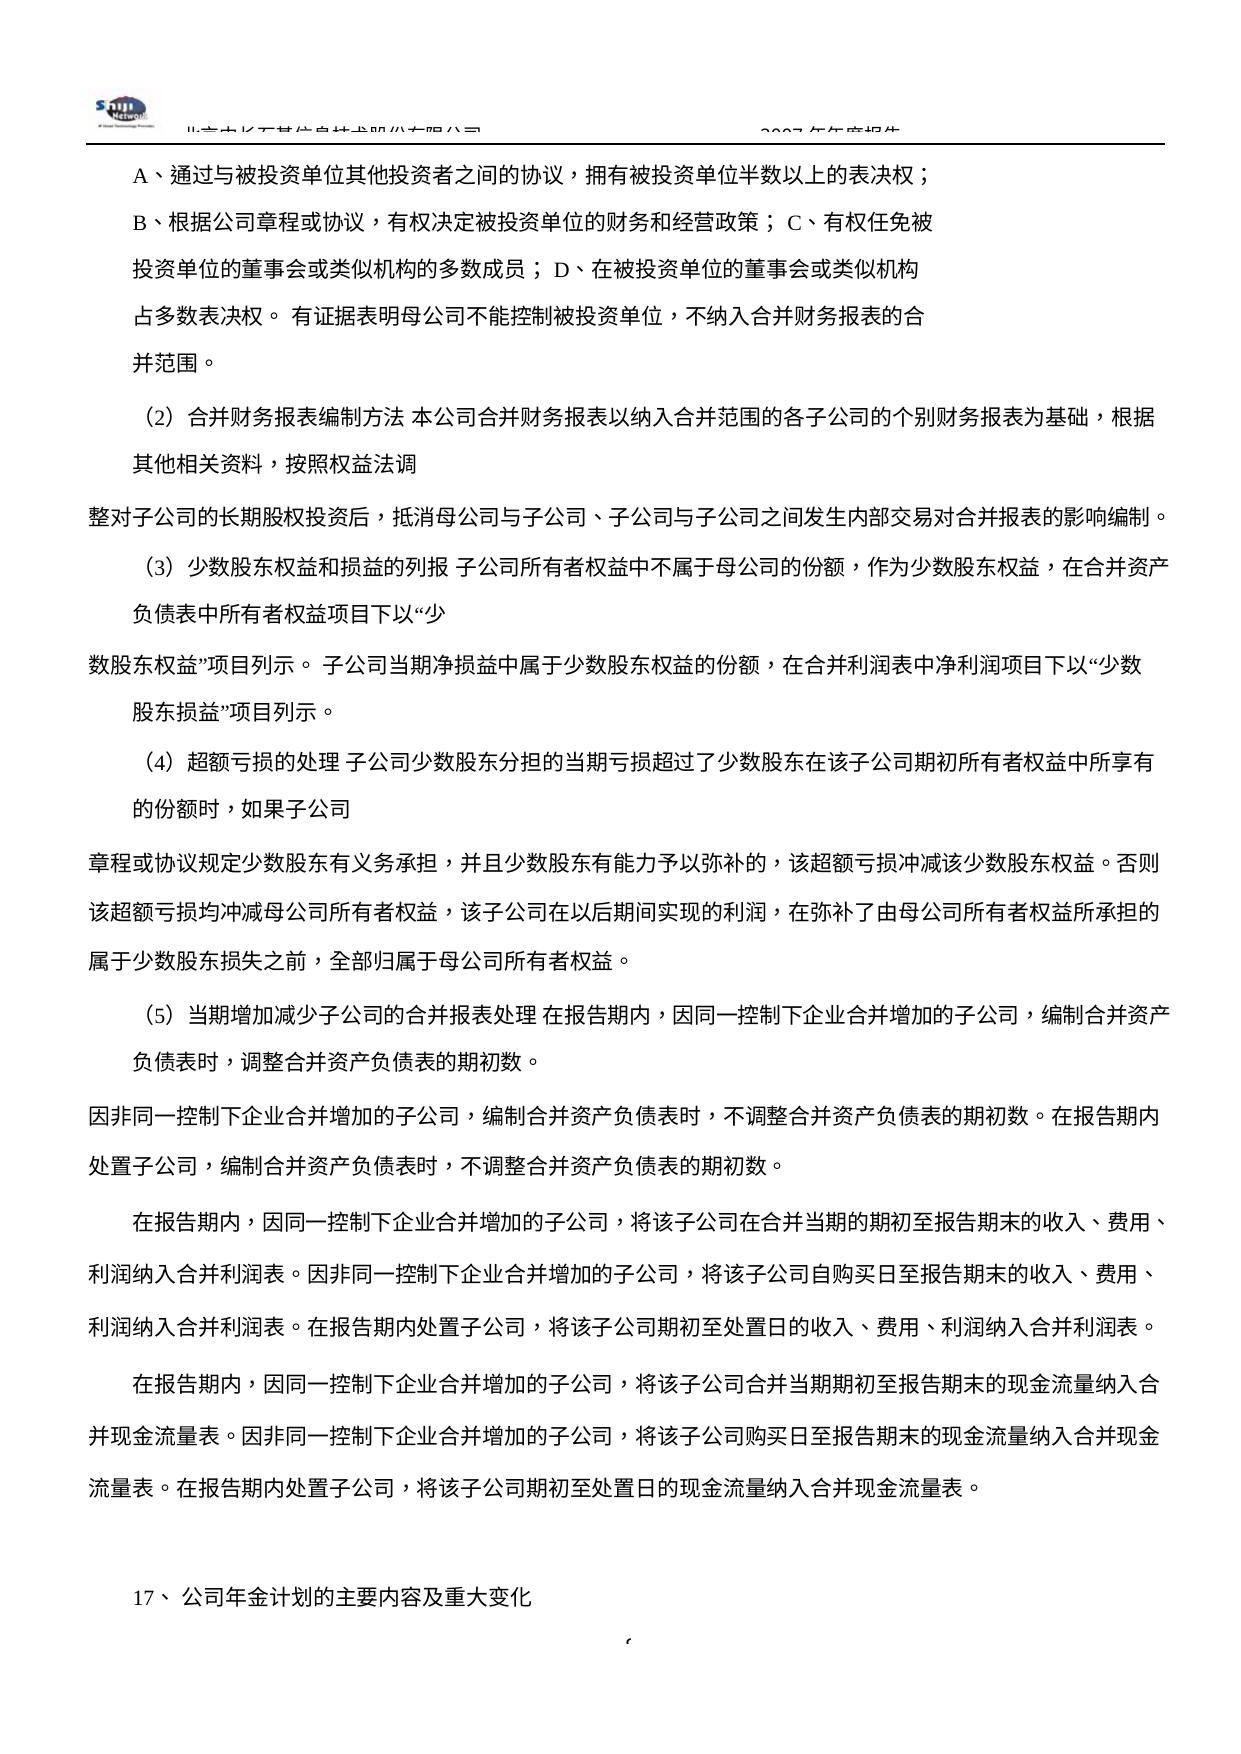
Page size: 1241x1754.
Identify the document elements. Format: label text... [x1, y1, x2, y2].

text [132, 1582, 539, 1612]
text （5）当期增加减少子公司的合并报表处理 在报告期内，因同一控制下企业合并增加的子公司，编制合并资产负债表时，调整合并资产负债表的期初数。 [132, 1000, 1175, 1077]
text 在报告期内，因同一控制下企业合并增加的子公司，将该子公司合并当期期初至报告期末的现金流量纳入合 并现金流量表。因非同一控制下企业合并增加的子公司，将该子公司购买日至报告期末的现金流量纳入合并现金 流量表。在报告期内处置子公司，将该子公司期初至处置日的现金流量纳入合并现金流量表。 [88, 1368, 1161, 1502]
text 章程或协议规定少数股东有义务承担，并且少数股东有能力予以弥补的，该超额亏损冲减该少数股东权益。否则 该超额亏损均冲减母公司所有者权益，该子公司在以后期间实现的利润，在弥补了由母公司所有者权益所承担的 属于少数股东损失之前，全部归属于母公司所有者权益。 [88, 848, 1161, 976]
text （3）少数股东权益和损益的列报 子公司所有者权益中不属于母公司的份额，作为少数股东权益，在合并资产负债表中所有者权益项目下以“少 [132, 552, 1171, 629]
text A、通过与被投资单位其他投资者之间的协议，拥有被投资单位半数以上的表决权； B、根据公司章程或协议，有权决定被投资单位的财务和经营政策； C、有权任免被投资单位的董事会或类似机构的多数成员； D、在被投资单位的董事会或类似机构占多数表决权。 有证据表明母公司不能控制被投资单位，不纳入合并财务报表的合并范围。 [132, 160, 938, 378]
text （2）合并财务报表编制方法 本公司合并财务报表以纳入合并范围的各子公司的个别财务报表为基础，根据其他相关资料，按照权益法调 [132, 402, 1163, 478]
text 在报告期内，因同一控制下企业合并增加的子公司，将该子公司在合并当期的期初至报告期末的收入、费用、 利润纳入合并利润表。因非同一控制下企业合并增加的子公司，将该子公司自购买日至报告期末的收入、费用、 利润纳入合并利润表。在报告期内处置子公司，将该子公司期初至处置日的收入、费用、利润纳入合并利润表。 [88, 1207, 1175, 1341]
text 因非同一控制下企业合并增加的子公司，编制合并资产负债表时，不调整合并资产负债表的期初数。在报告期内 处置子公司，编制合并资产负债表时，不调整合并资产负债表的期初数。 [88, 1101, 1161, 1181]
text 数股东权益”项目列示。 子公司当期净损益中属于少数股东权益的份额，在合并利润表中净利润项目下以“少数股东损益”项目列示。 [88, 650, 1161, 727]
text 整对子公司的长期股权投资后，抵消母公司与子公司、子公司与子公司之间发生内部交易对合并报表的影响编制。 [88, 502, 1186, 532]
picture [88, 88, 164, 136]
text （4）超额亏损的处理 子公司少数股东分担的当期亏损超过了少数股东在该子公司期初所有者权益中所享有的份额时，如果子公司 [132, 747, 1163, 824]
